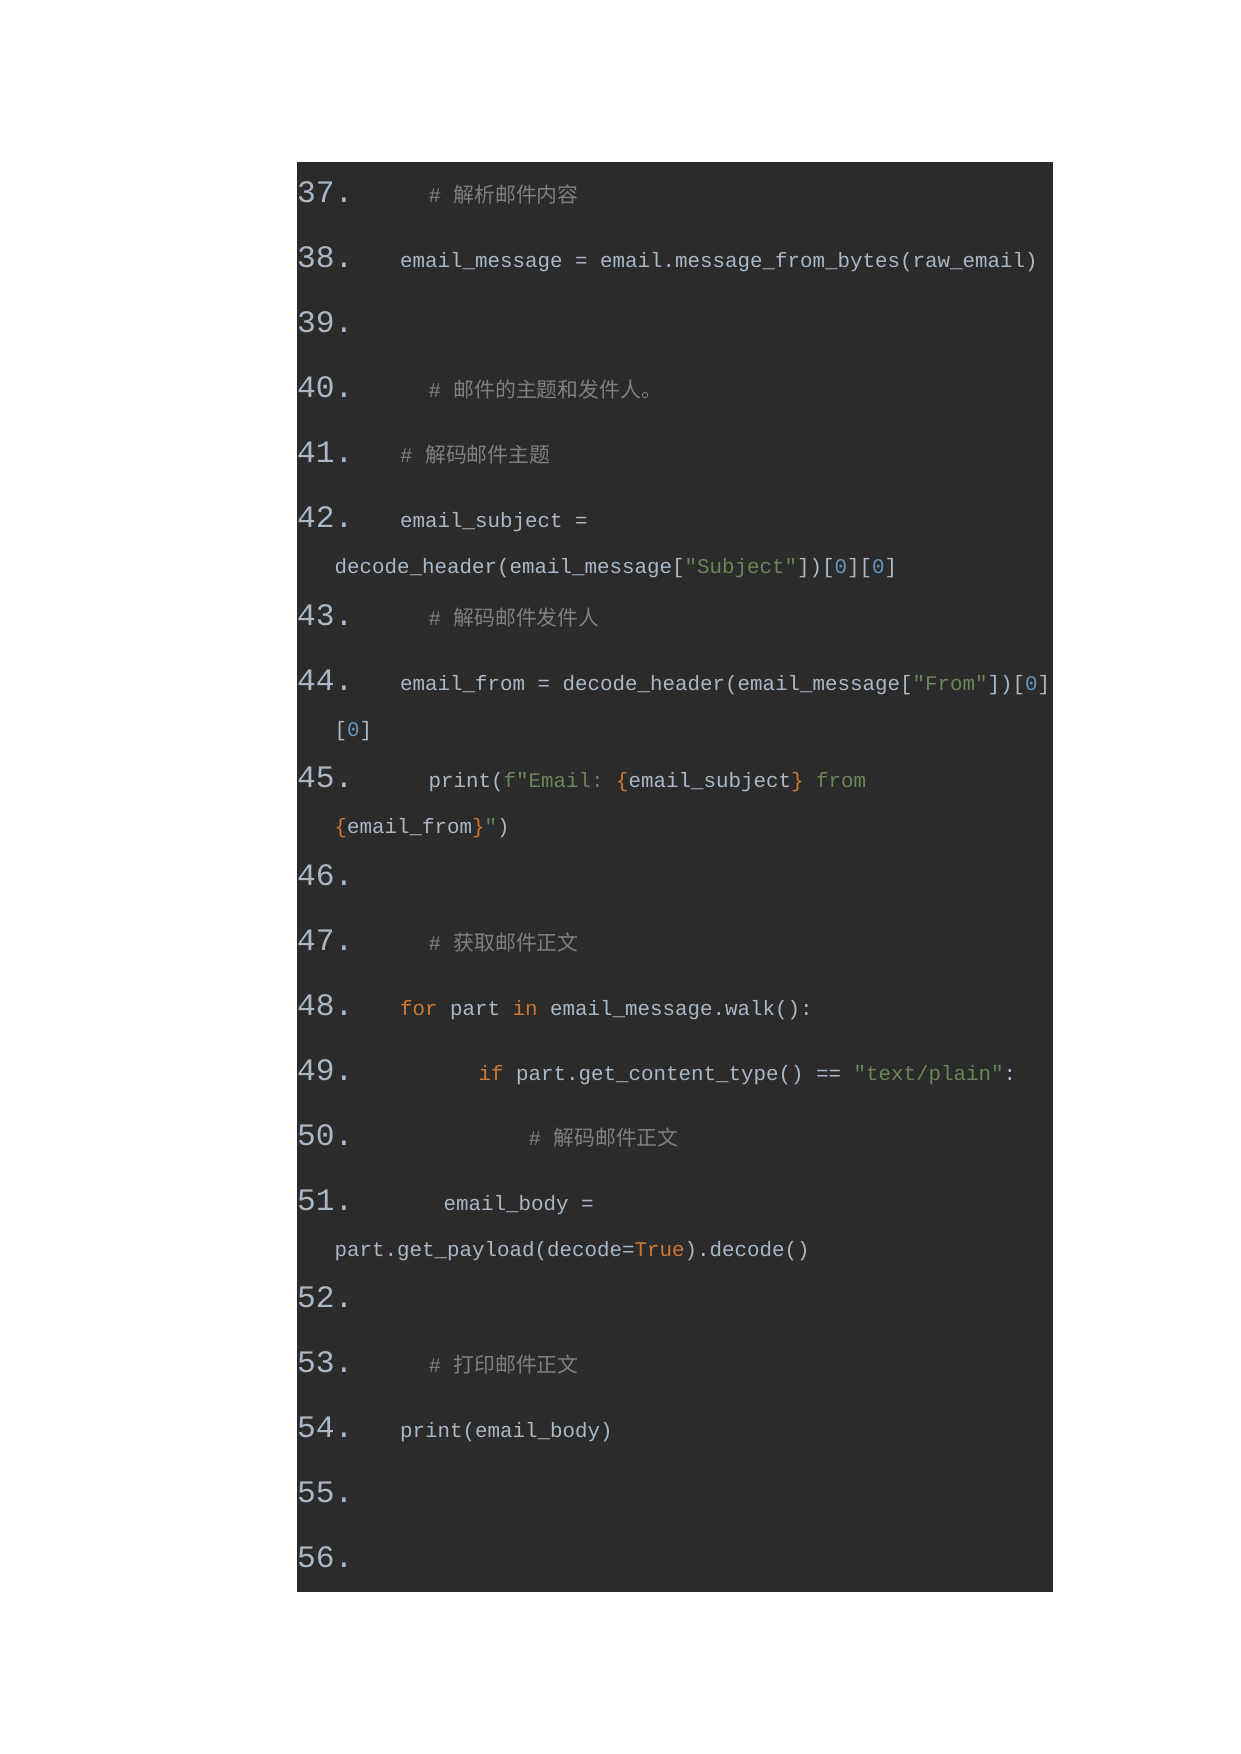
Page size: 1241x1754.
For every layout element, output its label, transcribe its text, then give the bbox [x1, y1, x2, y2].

list # 获取邮件正文 [297, 909, 1053, 974]
list email_message = email.message_from_bytes(raw_email) [297, 227, 1053, 292]
list # 解码邮件发件人 [297, 584, 1053, 649]
list # 解码邮件正文 [297, 1104, 1053, 1169]
list # 解码邮件主题 [297, 422, 1053, 487]
list email_subject = decode_header(email_message["Subject"])[0][0] [297, 487, 1053, 584]
list # 解析邮件内容 [297, 162, 1053, 227]
list print(email_body) [297, 1397, 1053, 1462]
list email_body = part.get_payload(decode=True).decode() [297, 1169, 1053, 1267]
list # 邮件的主题和发件人。 [297, 357, 1053, 422]
list for part in email_message.walk(): [297, 974, 1053, 1039]
list email_from = decode_header(email_message["From"])[0][0] [297, 649, 1053, 747]
list print(f"Email: {email_subject} from {email_from}") [297, 747, 1053, 844]
list # 打印邮件正文 [297, 1332, 1053, 1397]
list if part.get_content_type() == "text/plain": [297, 1039, 1053, 1104]
